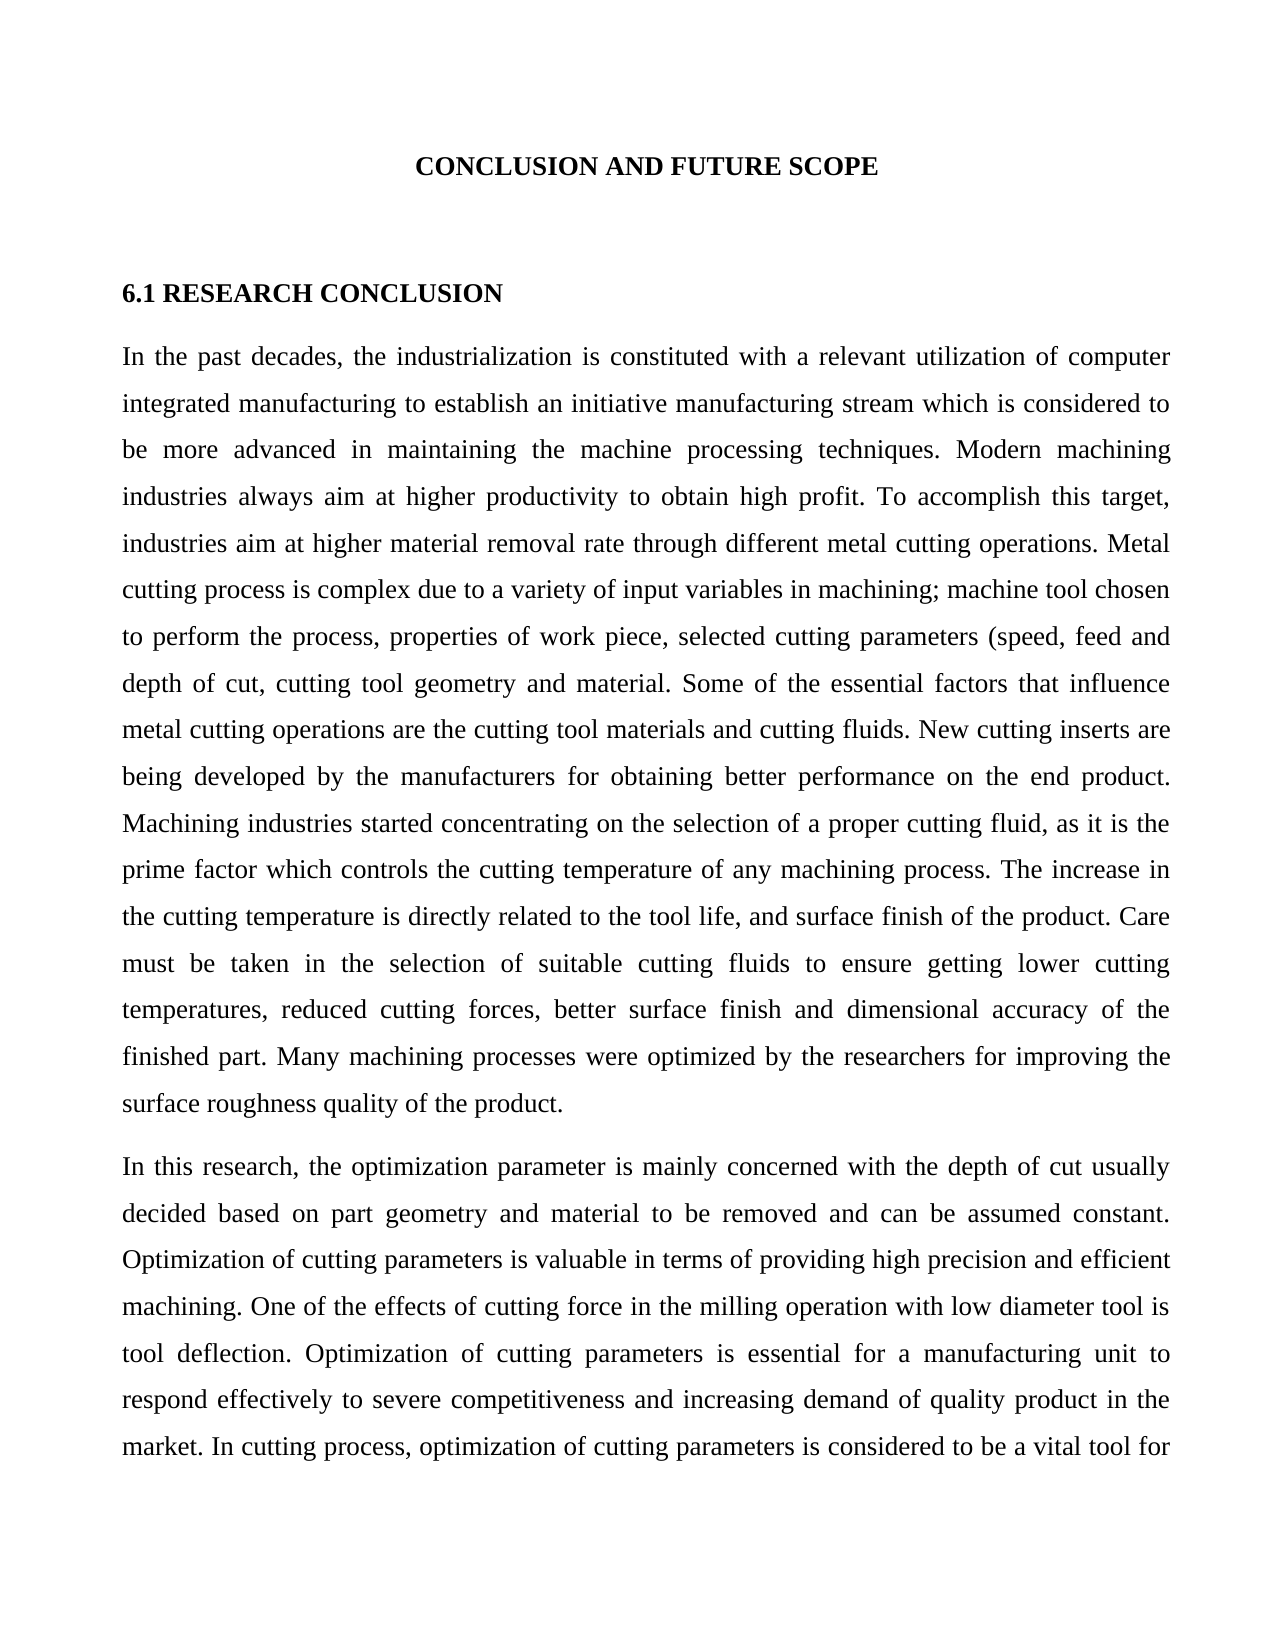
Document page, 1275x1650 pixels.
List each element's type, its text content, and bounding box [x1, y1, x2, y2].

text CONCLUSION AND FUTURE SCOPE [122, 150, 1172, 181]
text In the past decades, the industrialization is constituted with a relevant utilization of computer integrated manufacturing to establish an initiative manufacturing stream which is considered to be more advanced in maintaining the machine processing techniques. Modern machining industries always aim at higher productivity to obtain high profit. To accomplish this target, industries aim at higher material removal rate through different metal cutting operations. Metal cutting process is complex due to a variety of input variables in machining; machine tool chosen to perform the process, properties of work piece, selected cutting parameters (speed, feed and depth of cut, cutting tool geometry and material. Some of the essential factors that influence metal cutting operations are the cutting tool materials and cutting fluids. New cutting inserts are being developed by the manufacturers for obtaining better performance on the end product. Machining industries started concentrating on the selection of a proper cutting fluid, as it is the prime factor which controls the cutting temperature of any machining process. The increase in the cutting temperature is directly related to the tool life, and surface finish of the product. Care must be taken in the selection of suitable cutting fluids to ensure getting lower cutting temperatures, reduced cutting forces, better surface finish and dimensional accuracy of the finished part. Many machining processes were optimized by the researchers for improving the surface roughness quality of the product. [122, 340, 1172, 1118]
text 6.1 RESEARCH CONCLUSION [122, 277, 1172, 308]
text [122, 1150, 1172, 1461]
